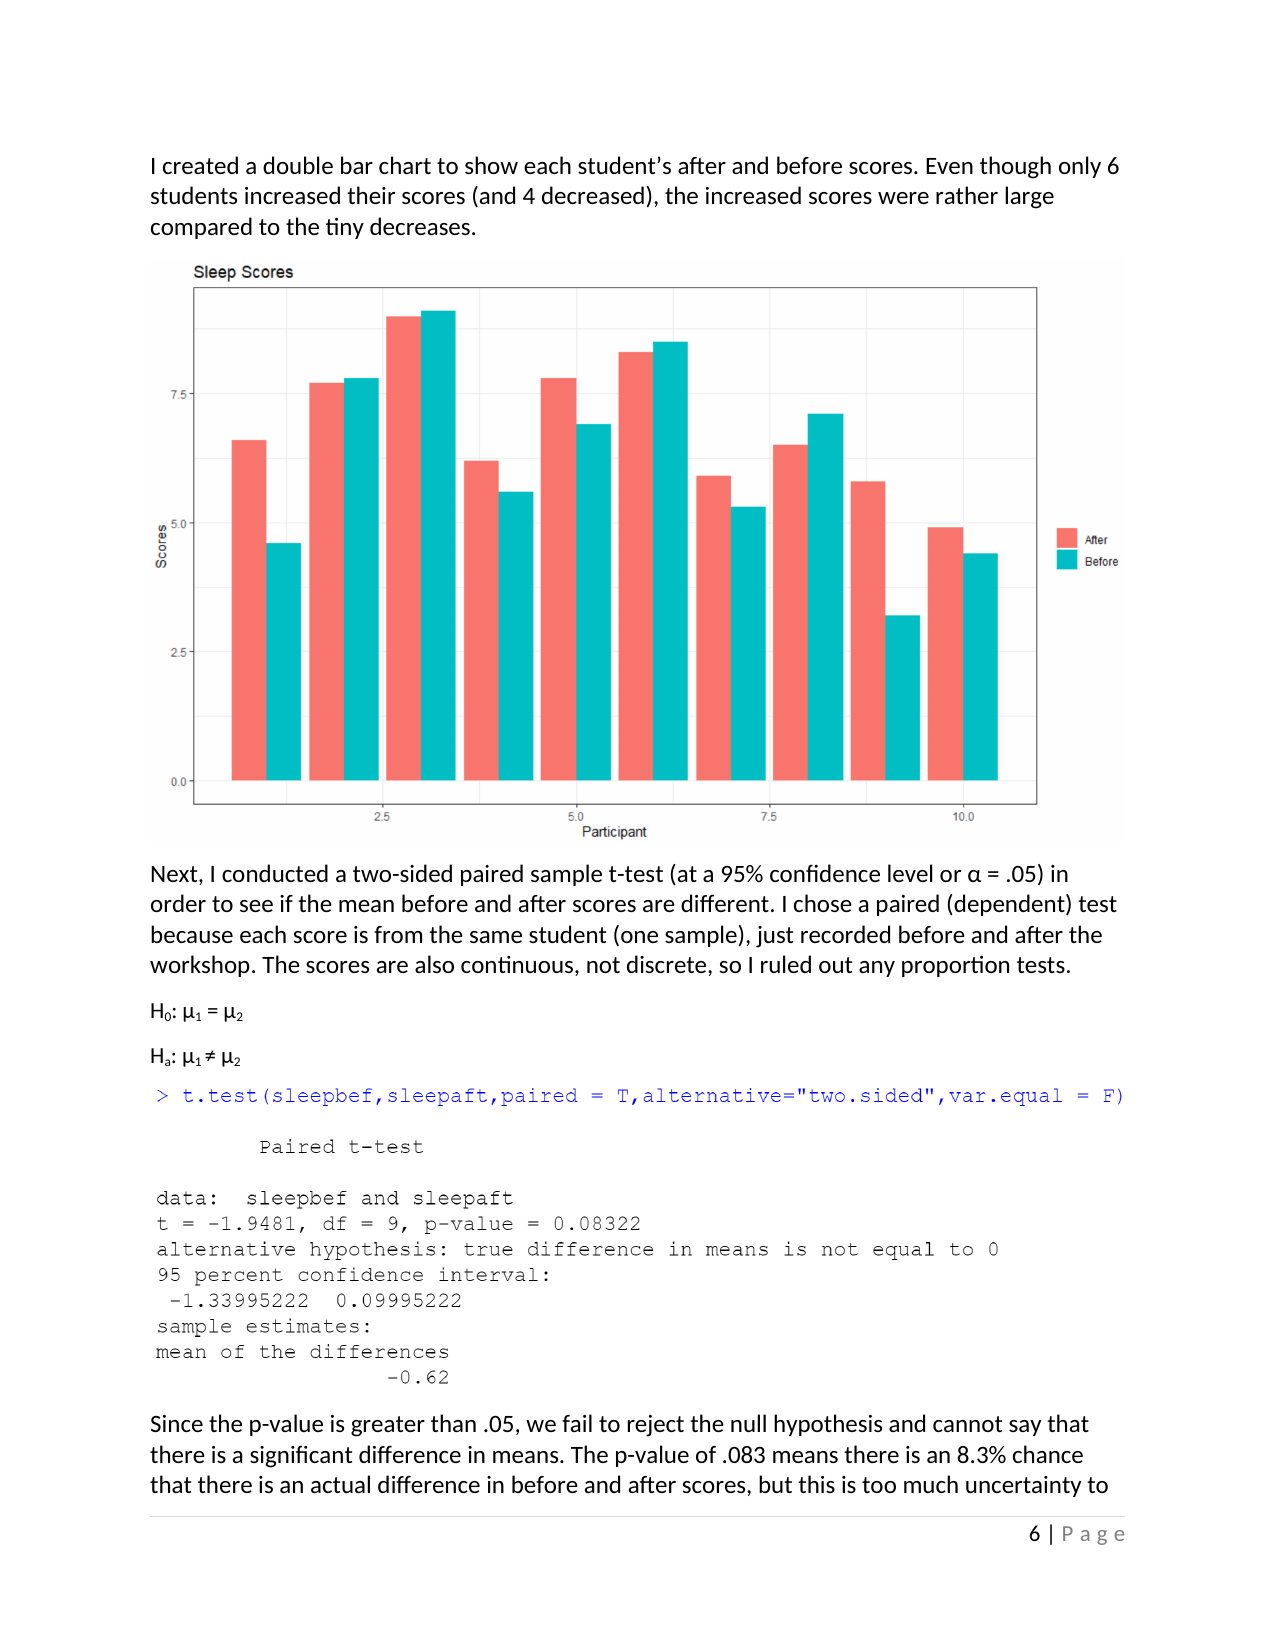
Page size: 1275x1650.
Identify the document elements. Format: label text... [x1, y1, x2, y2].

text H0: µ1 = µ2 [150, 997, 1125, 1024]
picture [150, 1086, 1125, 1392]
text Ha: µ1 ≠ µ2 [150, 1041, 1125, 1069]
text Next, I conducted a two-sided paired sample t-test (at a 95% confidence level or α = .05) in order to see if the mean before and after scores are different. I chose a paired (dependent) test because each score is from the same student (one sample), just recorded before and after the workshop. The scores are also continuous, not discrete, so I ruled out any proportion tests. [150, 858, 1125, 980]
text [150, 1408, 1125, 1500]
picture [150, 258, 1125, 842]
text I created a double bar chart to show each student’s after and before scores. Even though only 6 students increased their scores (and 4 decreased), the increased scores were rather large compared to the tiny decreases. [150, 150, 1125, 242]
